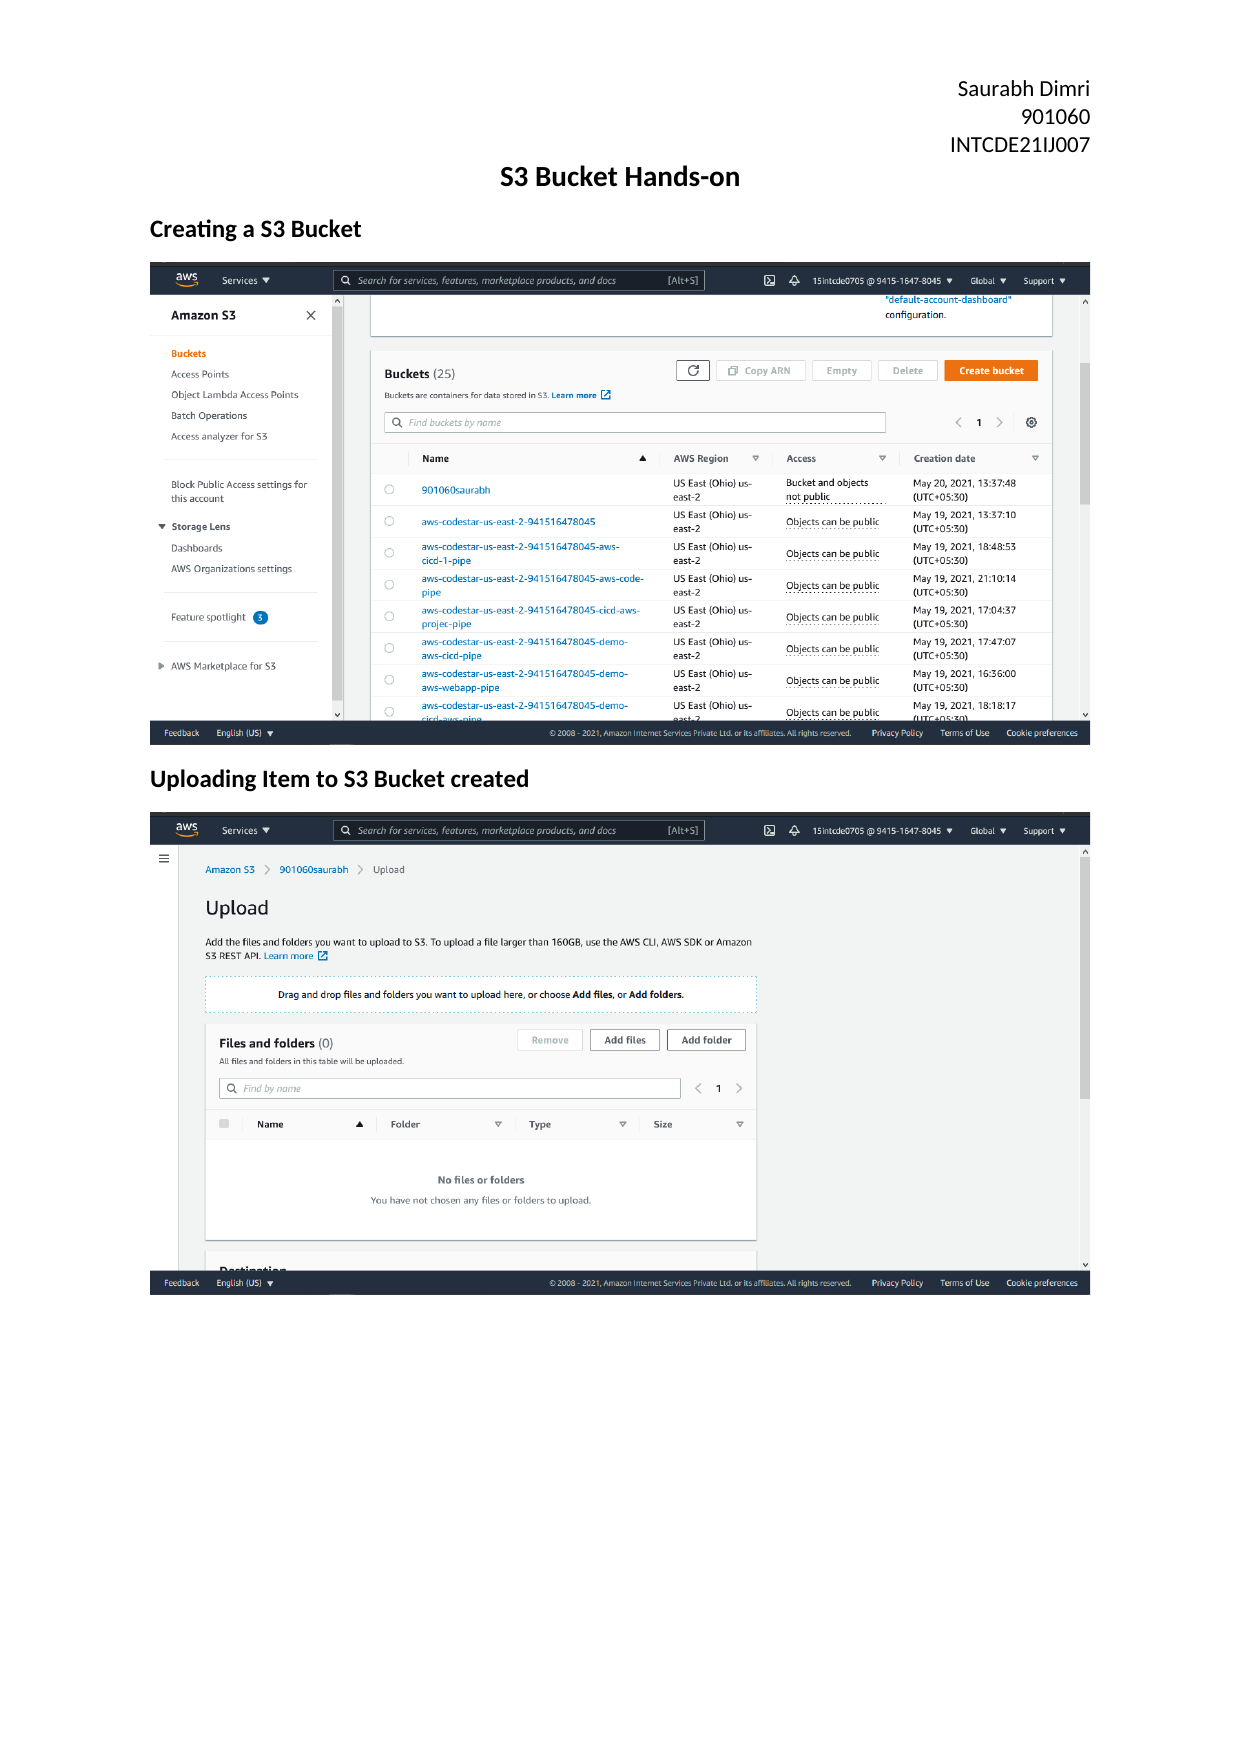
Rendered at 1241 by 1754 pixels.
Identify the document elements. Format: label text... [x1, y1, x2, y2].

picture [150, 262, 1091, 745]
text S3 Bucket Hands-on [150, 158, 1090, 193]
text Uploading Item to S3 Bucket created [150, 763, 1090, 793]
text Creating a S3 Bucket [150, 213, 1090, 243]
picture [150, 812, 1091, 1295]
